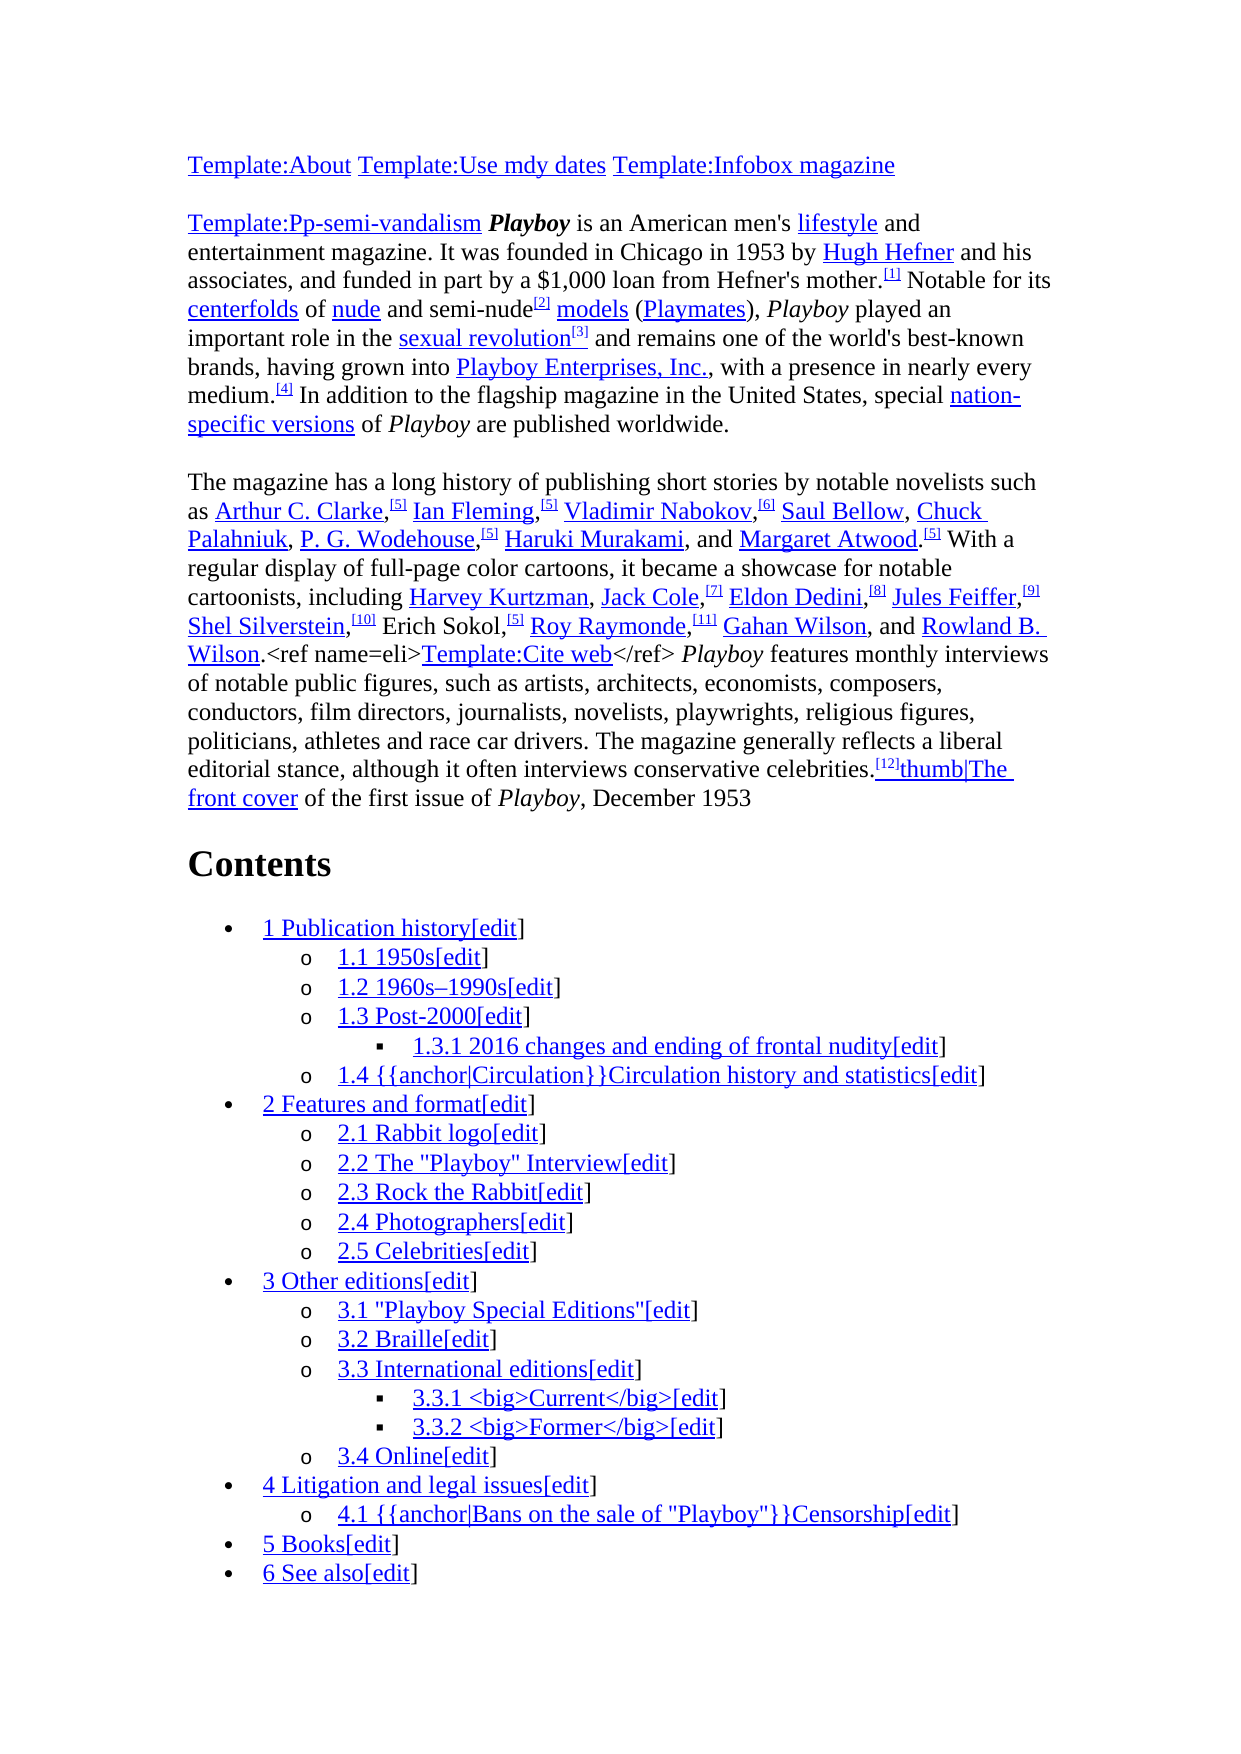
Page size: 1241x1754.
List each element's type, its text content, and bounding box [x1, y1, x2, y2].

subtitle Contents [187, 841, 1053, 884]
list 4 Litigation and legal issues[edit] [225, 1471, 1053, 1499]
list 1.4 {{anchor|Circulation}}Circulation history and statistics[edit] [300, 1060, 1053, 1089]
list 3.4 Online[edit] [300, 1441, 1053, 1471]
list 2.3 Rock the Rabbit[edit] [300, 1177, 1053, 1207]
list 1.3.1 2016 changes and ending of frontal nudity[edit] [375, 1031, 1053, 1060]
list 2 Features and format[edit] [225, 1089, 1053, 1118]
list 3.3 International editions[edit] [300, 1354, 1053, 1383]
list 3.3.2 <big>Former</big>[edit] [375, 1412, 1053, 1441]
text Template:Pp-semi-vandalism Playboy is an American men's lifestyle and entertainment magazine. It was founded in Chicago in 1953 by Hugh Hefner and his associates, and funded in part by a $1,000 loan from Hefner's mother.[1] Notable for its centerfolds of nude and semi-nude[2] models (Playmates), Playboy played an important role in the sexual revolution[3] and remains one of the world's best-known brands, having grown into Playboy Enterprises, Inc., with a presence in nearly every medium.[4] In addition to the flagship magazine in the United States, special nation-specific versions of Playboy are published worldwide. [187, 208, 1053, 438]
list 3 Other editions[edit] [225, 1266, 1053, 1295]
list 6 See also[edit] [225, 1558, 1053, 1586]
list 2.5 Celebrities[edit] [300, 1236, 1053, 1266]
list 2.4 Photographers[edit] [300, 1207, 1053, 1236]
list 2.1 Rabbit logo[edit] [300, 1118, 1053, 1148]
list 3.3.1 <big>Current</big>[edit] [375, 1383, 1053, 1412]
list 3.1 ''Playboy Special Editions''[edit] [300, 1295, 1053, 1324]
list 3.2 Braille[edit] [300, 1324, 1053, 1354]
text The magazine has a long history of publishing short stories by notable novelists such as Arthur C. Clarke,[5] Ian Fleming,[5] Vladimir Nabokov,[6] Saul Bellow, Chuck Palahniuk, P. G. Wodehouse,[5] Haruki Murakami, and Margaret Atwood.[5] With a regular display of full-page color cartoons, it became a showcase for notable cartoonists, including Harvey Kurtzman, Jack Cole,[7] Eldon Dedini,[8] Jules Feiffer,[9] Shel Silverstein,[10] Erich Sokol,[5] Roy Raymonde,[11] Gahan Wilson, and Rowland B. Wilson.<ref name=eli>Template:Cite web</ref> Playboy features monthly interviews of notable public figures, such as artists, architects, economists, composers, conductors, film directors, journalists, novelists, playwrights, religious figures, politicians, athletes and race car drivers. The magazine generally reflects a liberal editorial stance, although it often interviews conservative celebrities.[12]thumb|The front cover of the first issue of Playboy, December 1953 [187, 467, 1053, 812]
list 4.1 {{anchor|Bans on the sale of ''Playboy''}}Censorship[edit] [300, 1499, 1053, 1529]
text Template:About Template:Use mdy dates Template:Infobox magazine [187, 150, 1053, 179]
list 1.2 1960s–1990s[edit] [300, 972, 1053, 1001]
list 1 Publication history[edit] [225, 913, 1053, 942]
list 5 Books[edit] [225, 1529, 1053, 1558]
list 1.1 1950s[edit] [300, 942, 1053, 972]
list 2.2 The ''Playboy'' Interview[edit] [300, 1148, 1053, 1177]
list 1.3 Post-2000[edit] [300, 1001, 1053, 1031]
